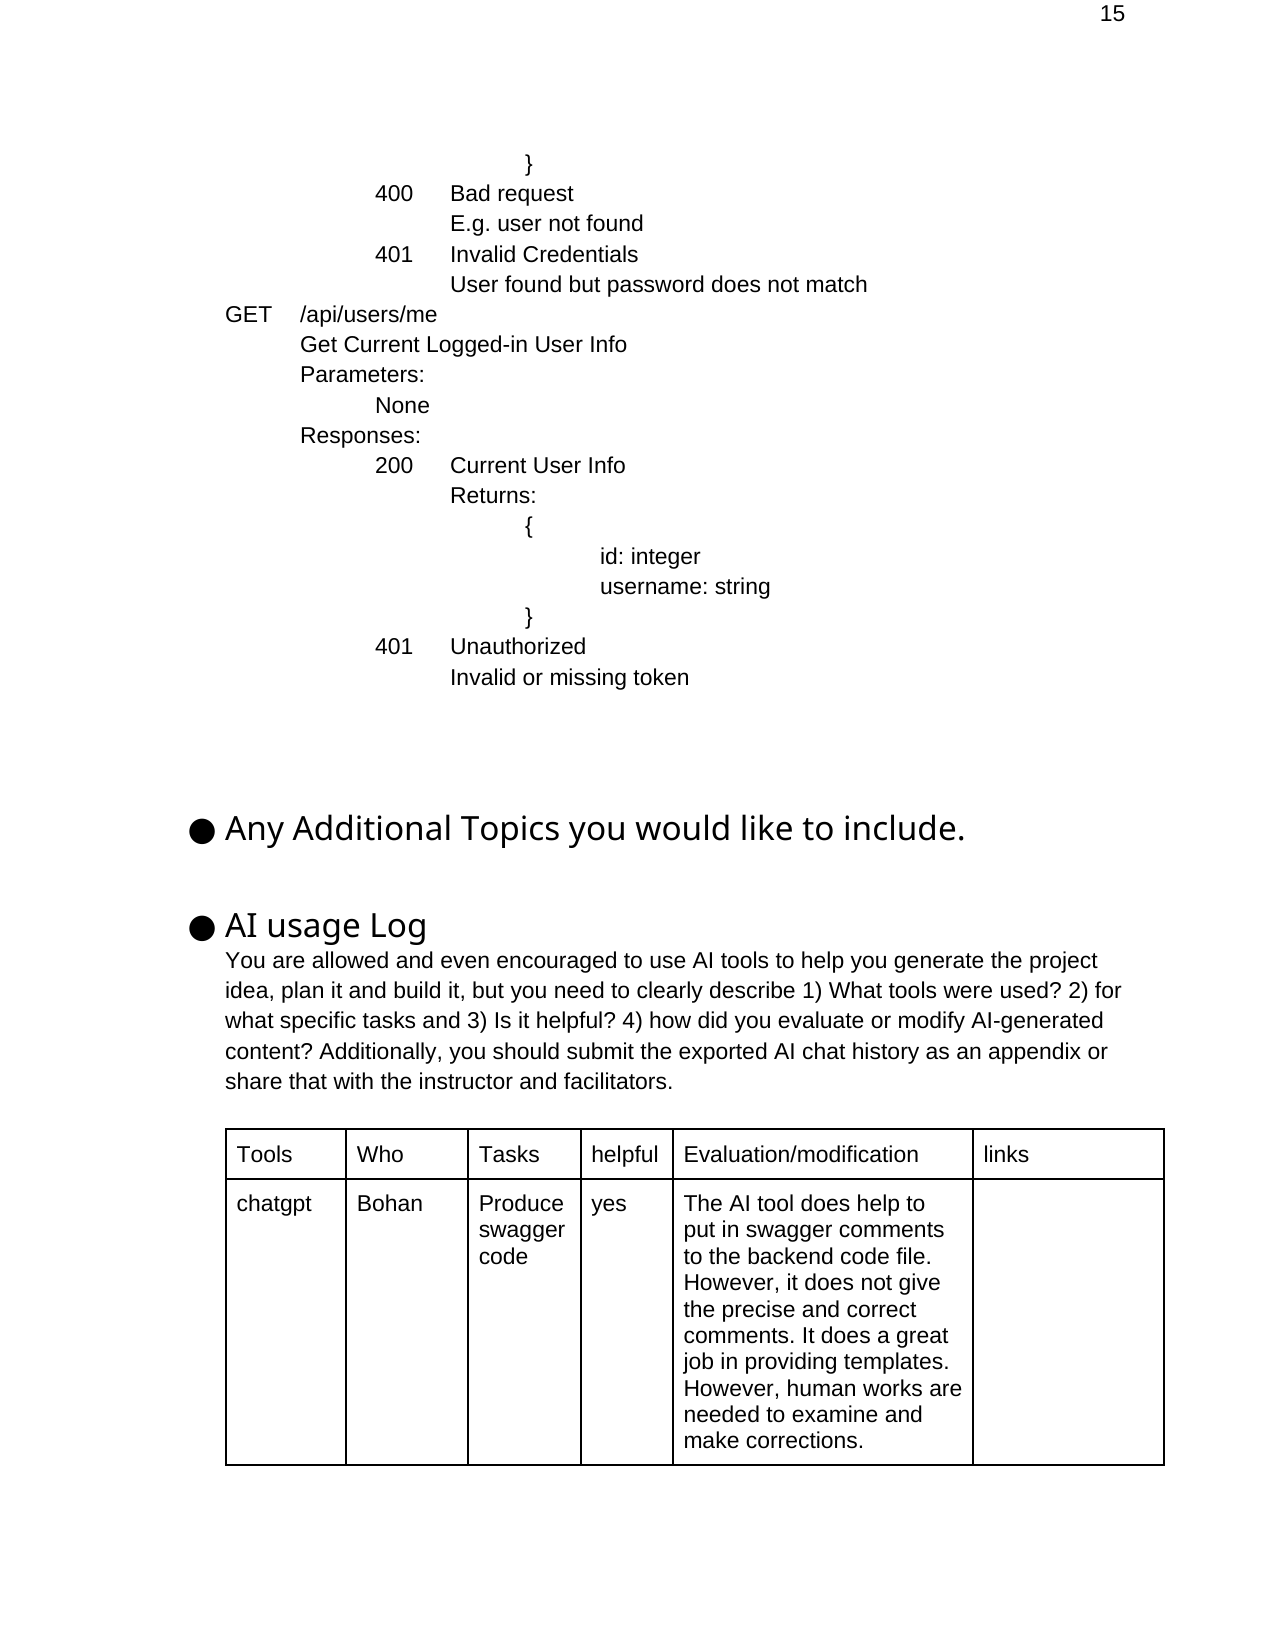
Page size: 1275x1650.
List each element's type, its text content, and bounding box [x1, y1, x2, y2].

table_cell yes [582, 1180, 672, 1464]
table_header Who [347, 1130, 467, 1178]
text GET /api/users/me [225, 301, 1125, 327]
text } [525, 150, 1125, 176]
table_header Evaluation/modification [674, 1130, 972, 1178]
text username: string [600, 573, 1125, 599]
text 200 Current User Info [375, 452, 1125, 478]
text id: integer [600, 543, 1125, 569]
text E.g. user not found [375, 210, 1125, 237]
text { [525, 512, 1125, 539]
table_cell chatgpt [227, 1180, 345, 1464]
table_header Tasks [469, 1130, 580, 1178]
text You are allowed and even encouraged to use AI tools to help you generate the project idea, plan it and build it, but you need to clearly describe 1) What tools were used? 2) for what specific tasks and 3) Is it helpful? 4) how did you evaluate or modify AI-generated content? Additionally, you should submit the exported AI chat history as an appendix or share that with the instructor and facilitators. [225, 947, 1125, 1094]
text Returns: [450, 482, 1125, 509]
subtitle Any Additional Topics you would like to include. [187, 805, 1125, 851]
text Responses: [300, 422, 1125, 448]
text Parameters: [300, 361, 1125, 388]
subtitle AI usage Log [187, 902, 1125, 947]
text } [525, 603, 1125, 629]
table_header helpful [582, 1130, 672, 1178]
text 401 Invalid Credentials [375, 241, 1125, 267]
text None [375, 392, 1125, 418]
table_cell [974, 1180, 1163, 1464]
text Invalid or missing token [375, 663, 1125, 690]
table_header links [974, 1130, 1163, 1178]
table_cell The AI tool does help to put in swagger comments to the backend code file. However, it does not give the precise and correct comments. It does a great job in providing templates. However, human works are needed to examine and make corrections. [674, 1180, 972, 1464]
text 401 Unauthorized [375, 633, 1125, 660]
text 400 Bad request [375, 180, 1125, 207]
table_cell Produce swagger code [469, 1180, 580, 1464]
table_header Tools [227, 1130, 345, 1178]
text Get Current Logged-in User Info [300, 331, 1125, 358]
table_cell Bohan [347, 1180, 467, 1464]
text User found but password does not match [375, 271, 1125, 297]
